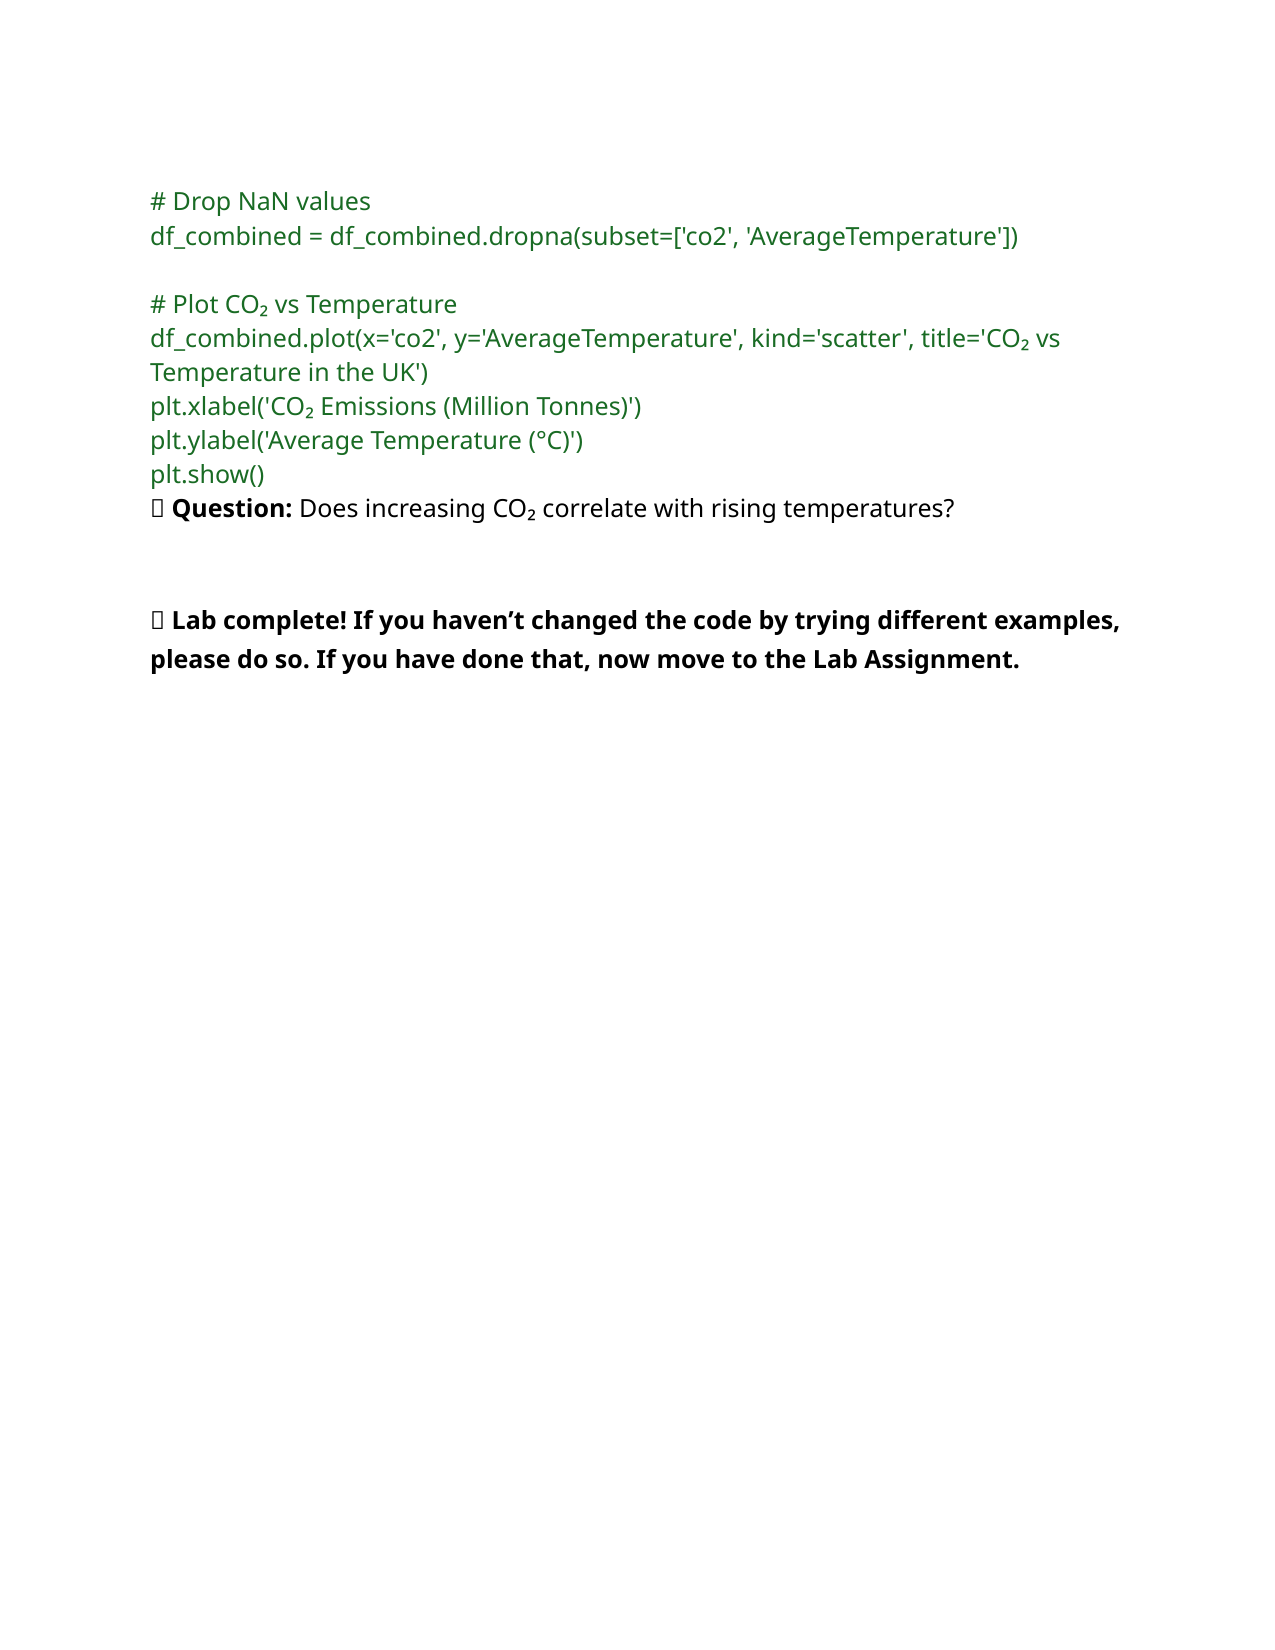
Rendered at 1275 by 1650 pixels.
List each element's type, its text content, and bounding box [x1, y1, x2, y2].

text 📝 Question: Does increasing CO₂ correlate with rising temperatures? [150, 491, 1125, 525]
text plt.ylabel('Average Temperature (°C)') [150, 422, 1125, 457]
text ✅ Lab complete! If you haven’t changed the code by trying different examples, please do so. If you have done that, now move to the Lab Assignment. [150, 602, 1125, 676]
text plt.show() [150, 457, 1125, 491]
text df_combined = df_combined.dropna(subset=['co2', 'AverageTemperature']) [150, 218, 1125, 252]
text # Drop NaN values [150, 184, 1125, 218]
text df_combined.plot(x='co2', y='AverageTemperature', kind='scatter', title='CO₂ vs Temperature in the UK') [150, 320, 1125, 388]
text # Plot CO₂ vs Temperature [150, 286, 1125, 320]
text plt.xlabel('CO₂ Emissions (Million Tonnes)') [150, 388, 1125, 422]
